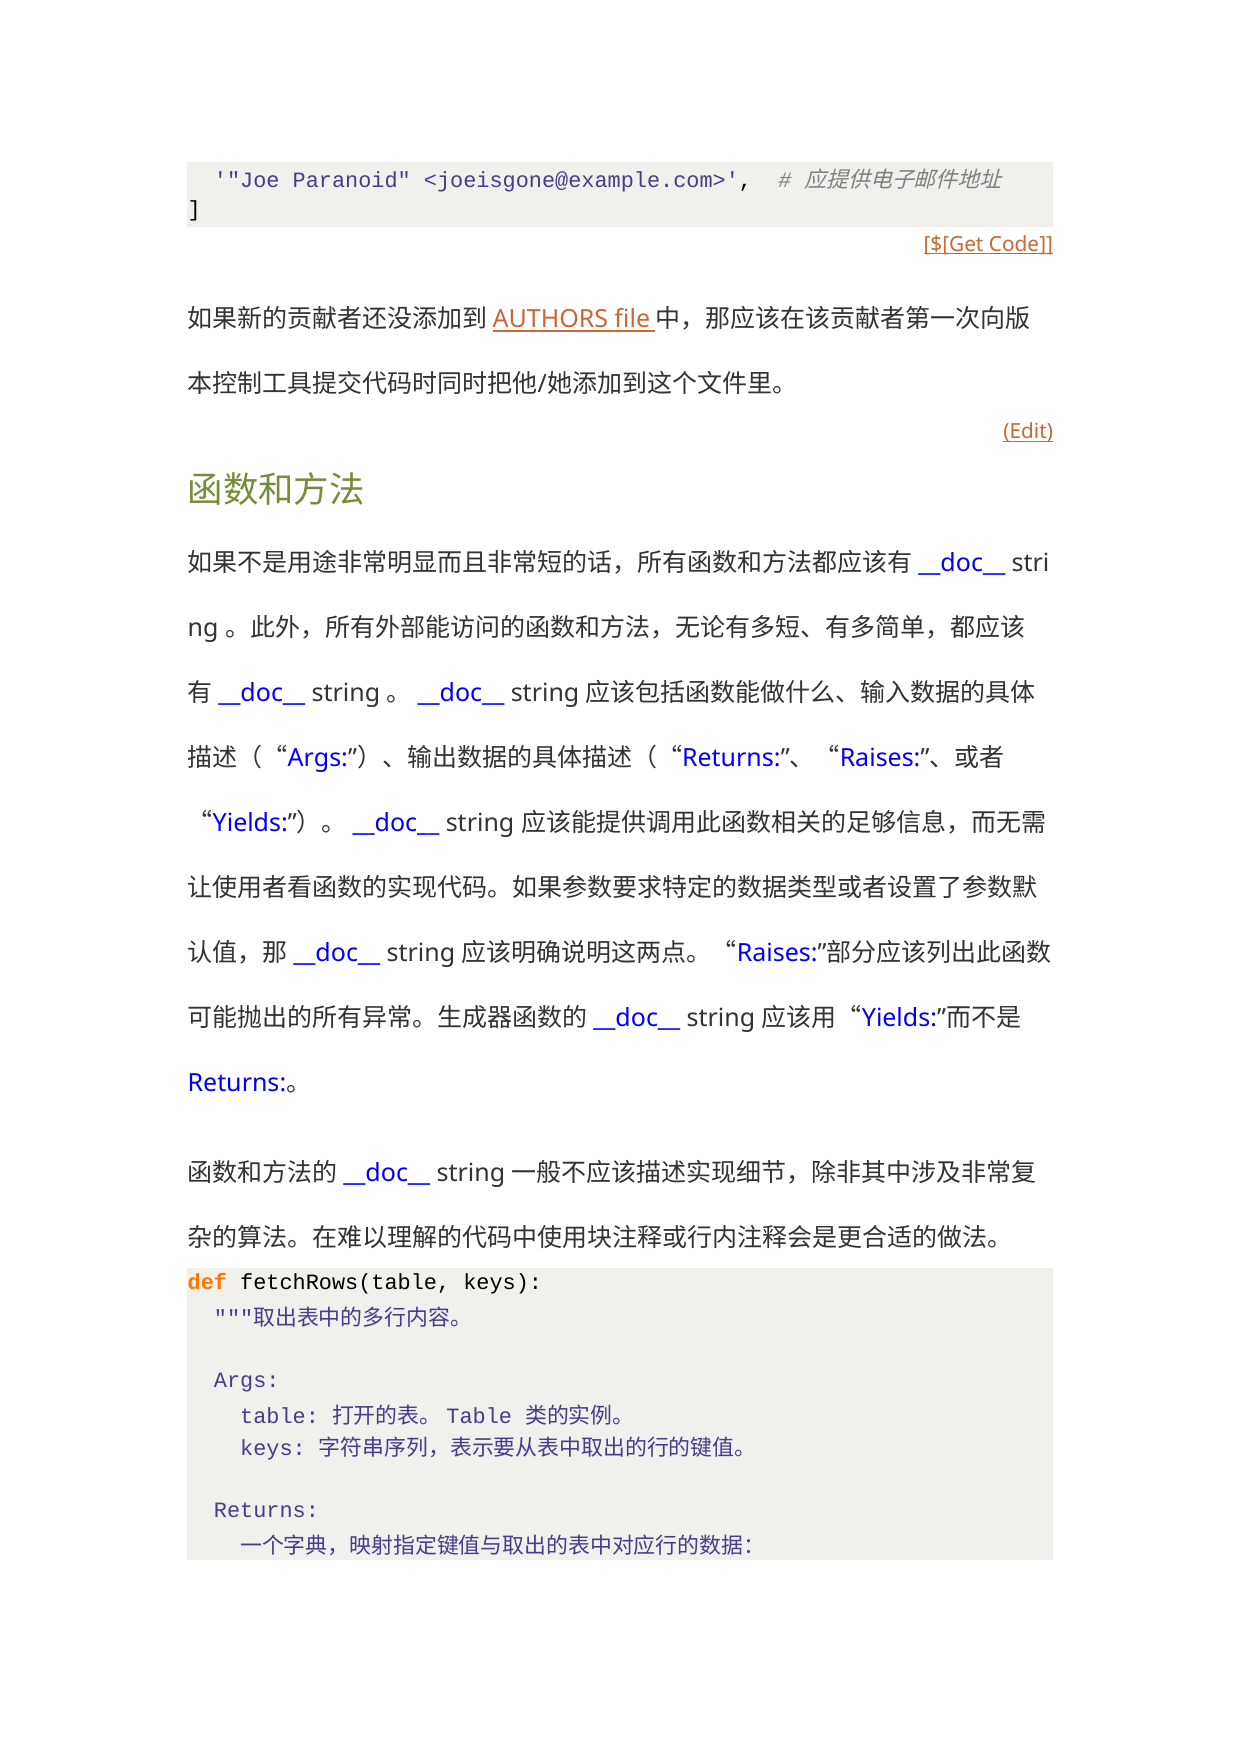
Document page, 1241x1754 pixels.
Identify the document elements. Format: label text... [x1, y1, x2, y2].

text 函数和方法的 __doc__ string 一般不应该描述实现细节，除非其中涉及非常复杂的算法。在难以理解的代码中使用块注释或行内注释会是更合适的做法。 [187, 1138, 1053, 1268]
text (Edit) [187, 414, 1053, 447]
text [187, 1268, 1053, 1560]
text 如果新的贡献者还没添加到AUTHORS file中，那应该在该贡献者第一次向版本控制工具提交代码时同时把他/她添加到这个文件里。 [187, 284, 1053, 414]
subtitle 函数和方法 [187, 455, 1053, 520]
text 如果不是用途非常明显而且非常短的话，所有函数和方法都应该有 __doc__ string 。此外，所有外部能访问的函数和方法，无论有多短、有多简单，都应该有 __doc__ string 。 __doc__ string 应该包括函数能做什么、输入数据的具体描述（“Args:”）、输出数据的具体描述（“Returns:”、“Raises:”、或者“Yields:”）。 __doc__ string 应该能提供调用此函数相关的足够信息，而无需让使用者看函数的实现代码。如果参数要求特定的数据类型或者设置了参数默认值，那 __doc__ string 应该明确说明这两点。“Raises:”部分应该列出此函数可能抛出的所有异常。生成器函数的 __doc__ string 应该用“Yields:”而不是Returns:。 [187, 528, 1053, 1113]
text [187, 162, 1053, 227]
text [$[Get Code]] [187, 227, 1053, 259]
